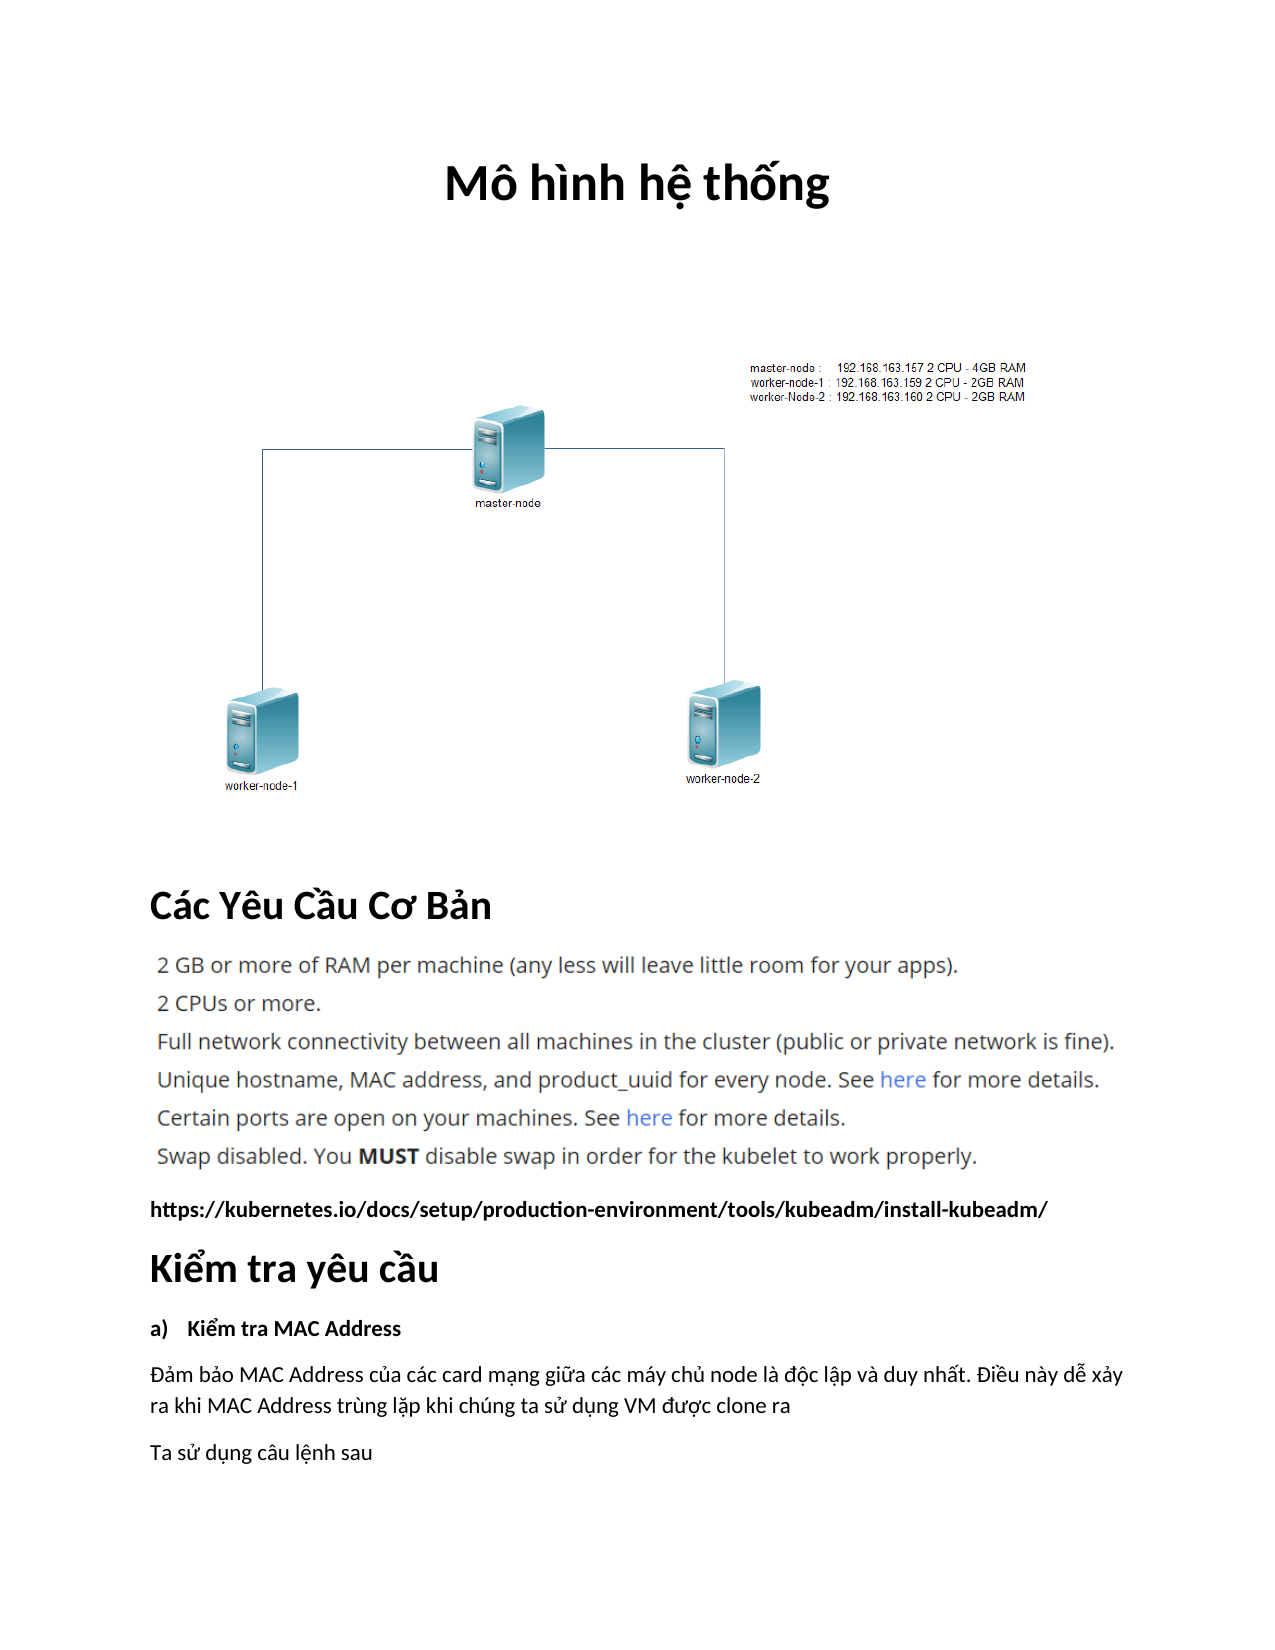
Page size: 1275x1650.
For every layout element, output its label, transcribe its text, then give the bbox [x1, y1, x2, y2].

text Mô hình hệ thống [150, 150, 1125, 213]
picture [150, 950, 1125, 1177]
text Ta sử dụng câu lệnh sau [150, 1438, 1125, 1466]
picture [150, 235, 1125, 861]
text https://kubernetes.io/docs/setup/production-environment/tools/kubeadm/install-kubeadm/ [150, 1195, 1125, 1223]
list Kiểm tra MAC Address [150, 1314, 1125, 1342]
text Đảm bảo MAC Address của các card mạng giữa các máy chủ node là độc lập và duy nhất. Điều này dễ xảy ra khi MAC Address trùng lặp khi chúng ta sử dụng VM được clone ra [150, 1361, 1125, 1419]
text Kiểm tra yêu cầu [150, 1242, 1125, 1293]
text Các Yêu Cầu Cơ Bản [150, 879, 1125, 930]
